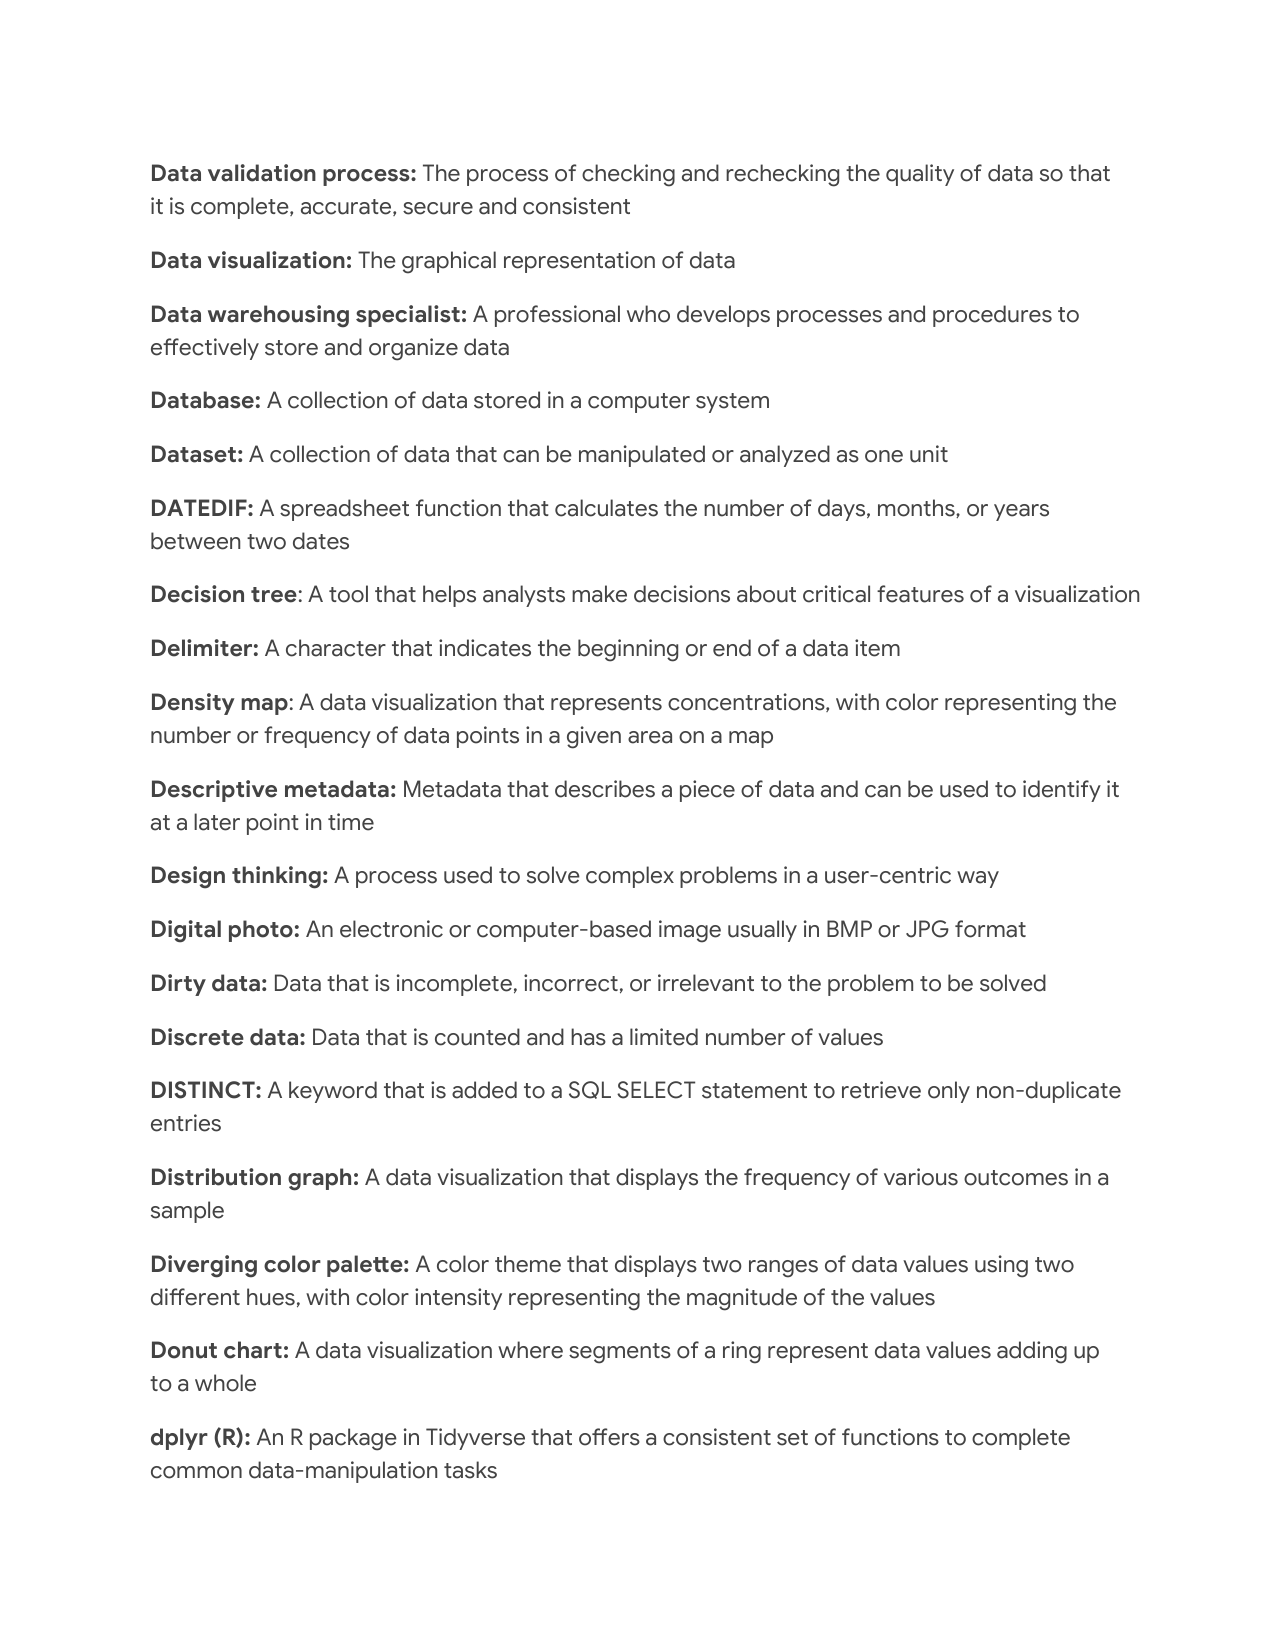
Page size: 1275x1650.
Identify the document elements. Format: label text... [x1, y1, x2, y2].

text Donut chart: A data visualization where segments of a ring represent data values adding up to a whole [150, 1337, 1125, 1398]
text Distribution graph: A data visualization that displays the frequency of various outcomes in a sample [150, 1163, 1125, 1225]
text Design thinking: A process used to solve complex problems in a user-centric way [150, 862, 1125, 890]
text Database: A collection of data stored in a computer system [150, 387, 1125, 415]
text Descriptive metadata: Metadata that describes a piece of data and can be used to identify it at a later point in time [150, 775, 1125, 836]
text DATEDIF: A spreadsheet function that calculates the number of days, months, or years between two dates [150, 494, 1125, 556]
text Discrete data: Data that is counted and has a limited number of values [150, 1023, 1125, 1051]
text Digital photo: An electronic or computer-based image usually in BMP or JPG format [150, 915, 1125, 944]
text Delimiter: A character that indicates the beginning or end of a data item [150, 634, 1125, 663]
text dplyr (R): An R package in Tidyverse that offers a consistent set of functions to complete common data-manipulation tasks [150, 1423, 1125, 1485]
text Density map: A data visualization that represents concentrations, with color representing the number or frequency of data points in a given area on a map [150, 688, 1125, 750]
text Diverging color palette: A color theme that displays two ranges of data values using two different hues, with color intensity representing the magnitude of the values [150, 1250, 1125, 1311]
text DISTINCT: A keyword that is added to a SQL SELECT statement to retrieve only non-duplicate entries [150, 1077, 1125, 1138]
text Dirty data: Data that is incomplete, incorrect, or irrelevant to the problem to be solved [150, 969, 1125, 998]
text Dataset: A collection of data that can be manipulated or analyzed as one unit [150, 440, 1125, 469]
text Data warehousing specialist: A professional who develops processes and procedures to effectively store and organize data [150, 300, 1125, 361]
text Data visualization: The graphical representation of data [150, 246, 1125, 275]
text Data validation process: The process of checking and rechecking the quality of data so that it is complete, accurate, secure and consistent [150, 159, 1125, 221]
text Decision tree: A tool that helps analysts make decisions about critical features of a visualization [150, 581, 1191, 609]
